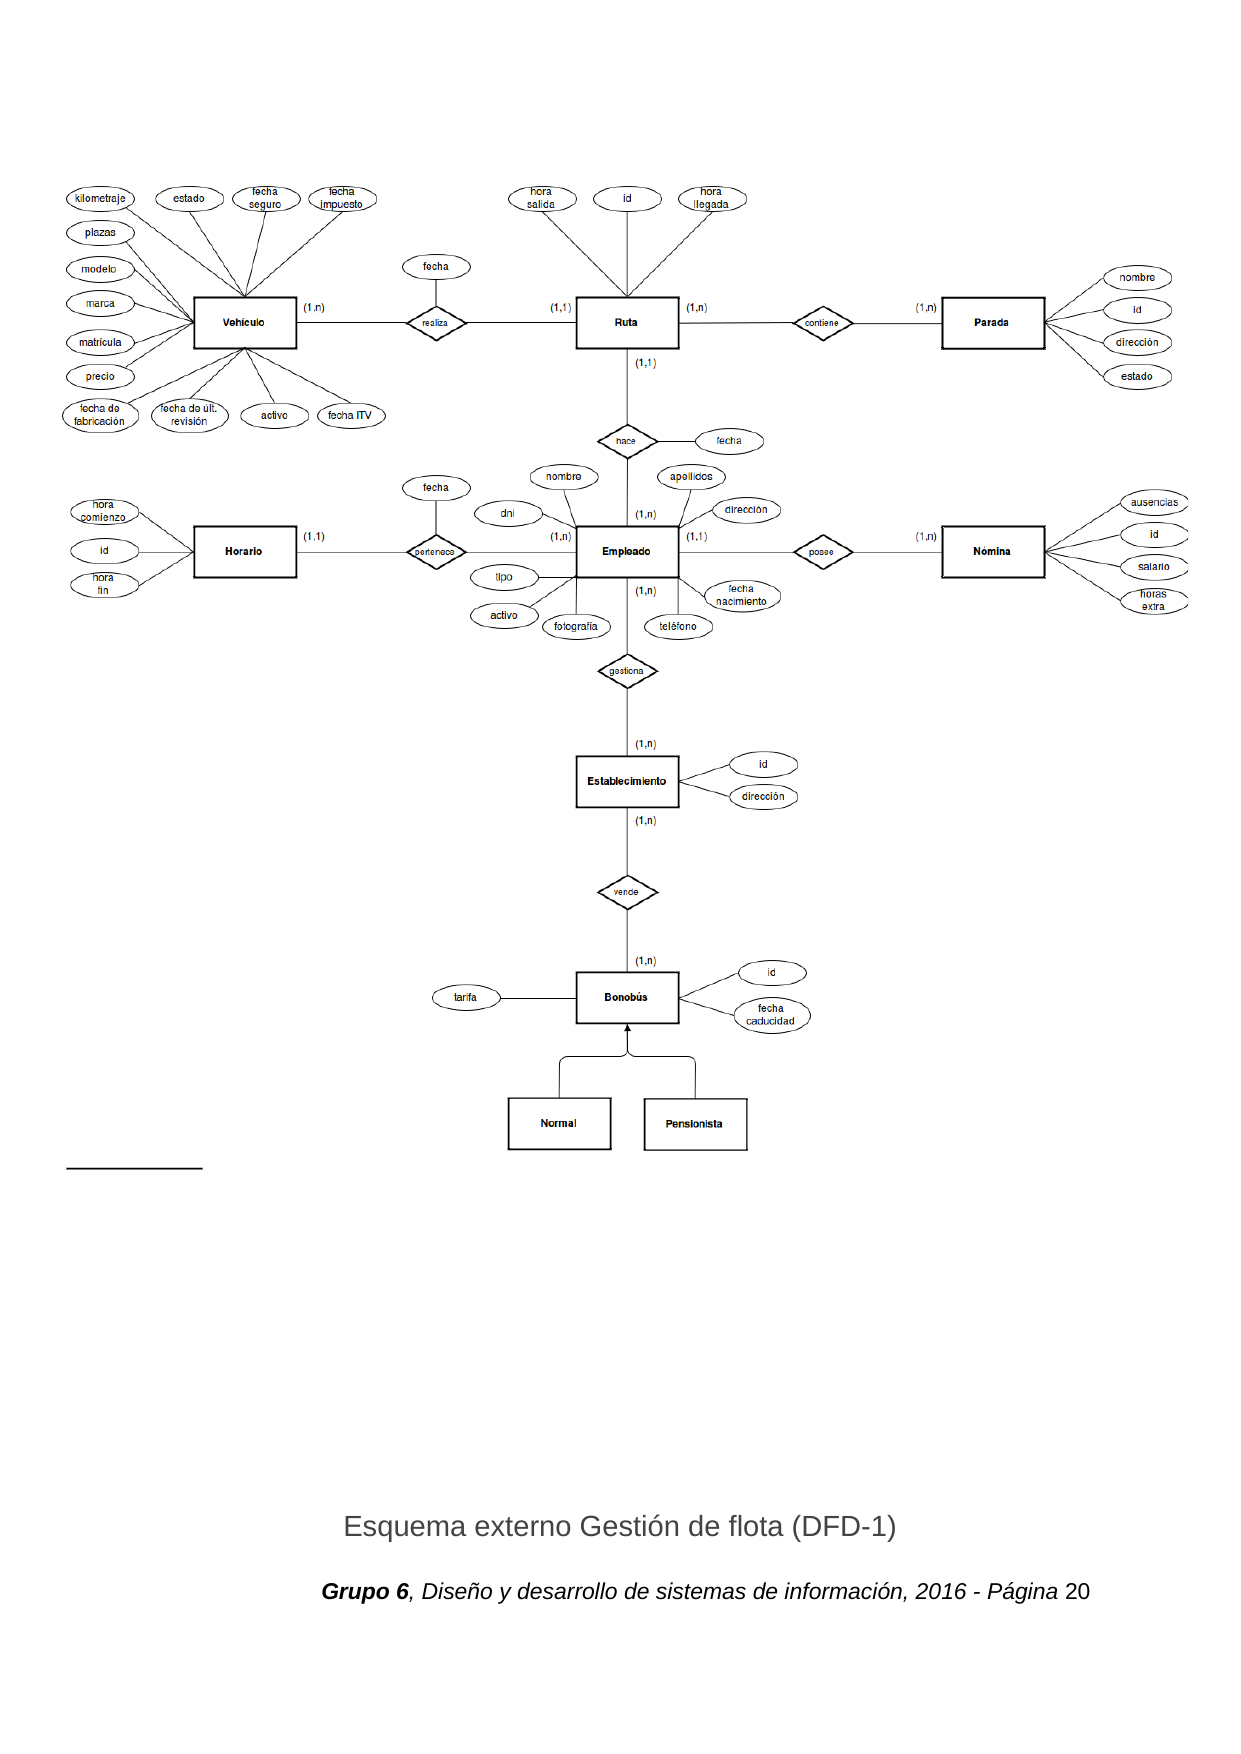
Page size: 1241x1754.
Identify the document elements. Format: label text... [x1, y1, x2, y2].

subtitle Esquema externo Gestión de flota (DFD-1) [150, 1509, 1090, 1542]
